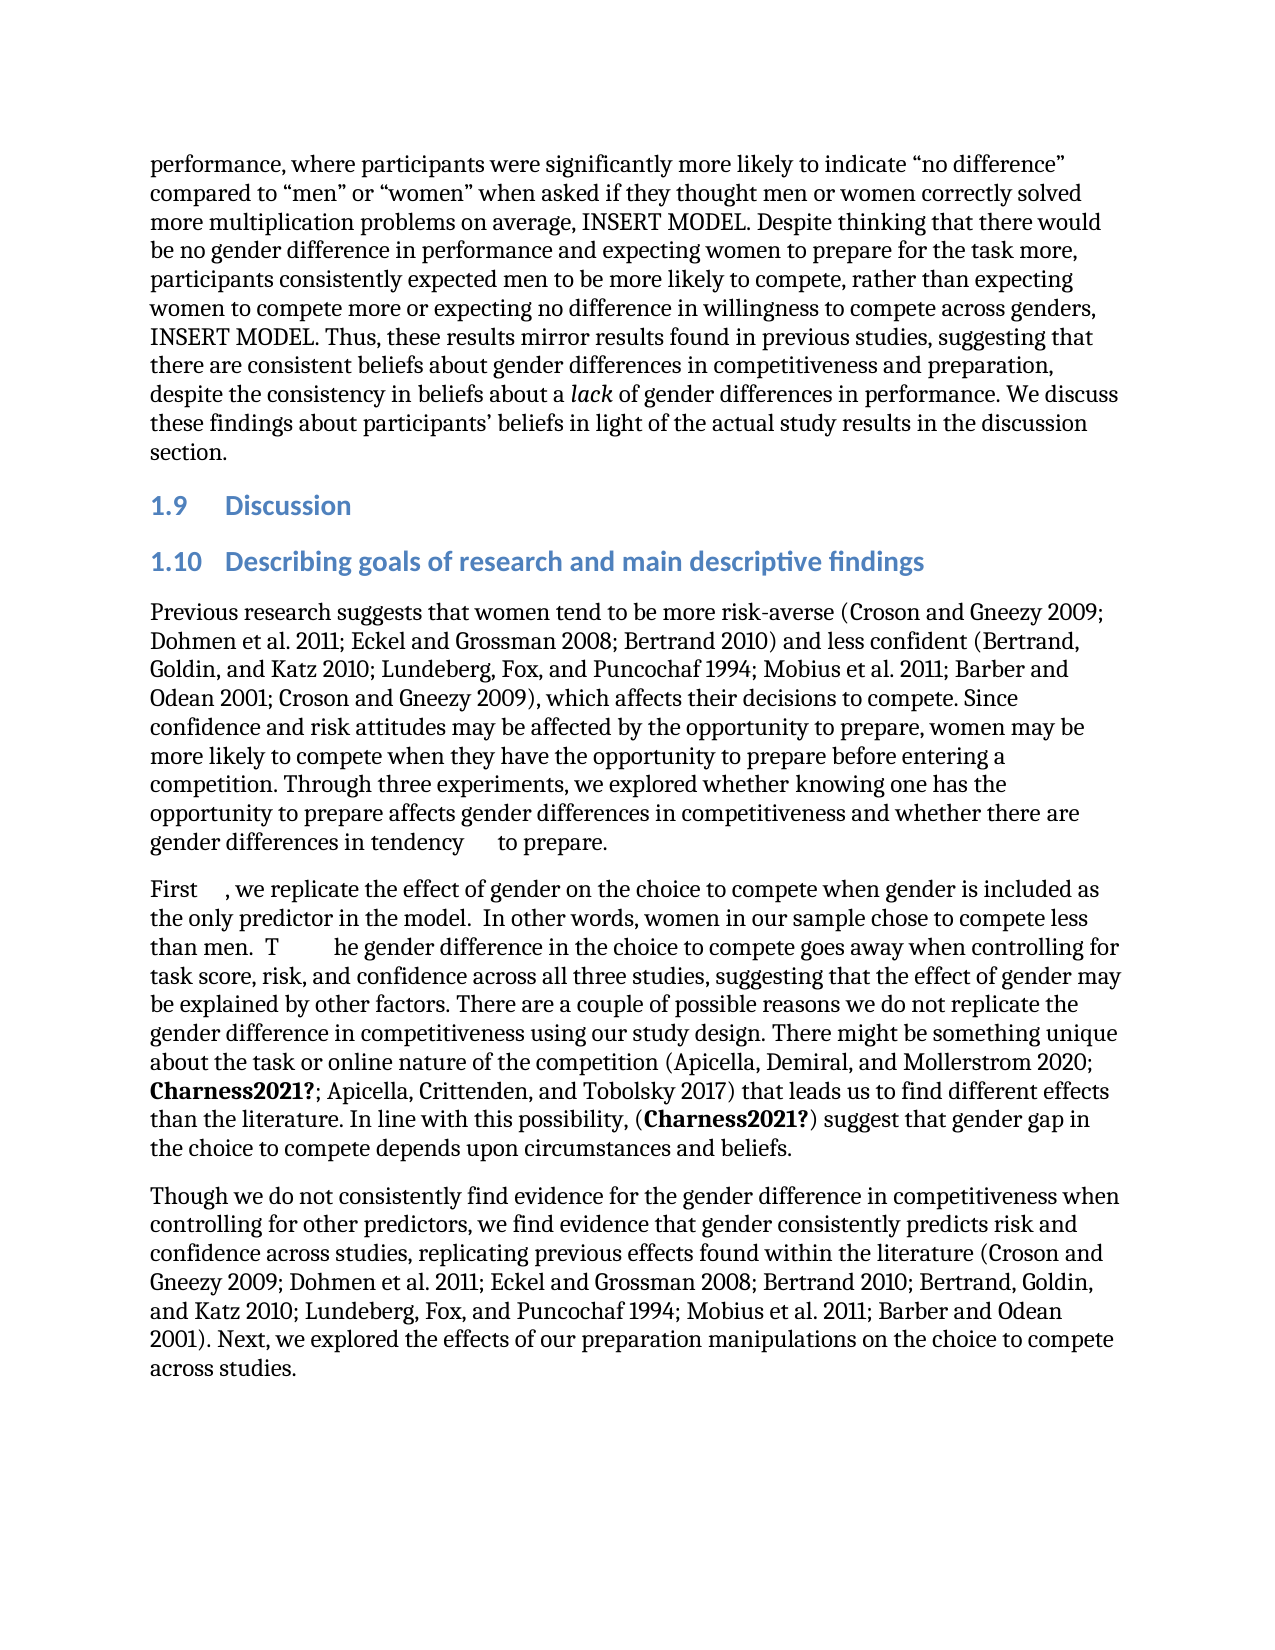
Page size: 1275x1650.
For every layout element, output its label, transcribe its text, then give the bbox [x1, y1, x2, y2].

subtitle 1.9 Discussion [150, 487, 1125, 523]
text , we replicate the effect of gender on the choice to compete when gender is included as the only predictor in the model, he gender difference in the choice to compete goes away when controlling for task score, risk, and confidence across all three studies. There are a couple of possible reasons we do not replicate the gender difference in competitiveness using our study design. There might be something unique about the task or online nature of the competition (Apicella, Demiral, and Mollerstrom 2020; Charness2021?; Apicella, Crittenden, and Tobolsky 2017) that leads us to find different effects than the literature. In line with this possibility, (Charness2021?) suggest that gender gap in the choice to compete depends upon circumstances and beliefs. [150, 875, 1125, 1163]
subtitle 1.10 Describing goals of research and main descriptive findings [150, 543, 1125, 579]
text Though we do not consistently find evidence for the gender difference in competitiveness when controlling for other predictors, we find evidence that gender consistently predicts risk and confidence across studies, replicating previous effects found within the literature (Croson and Gneezy 2009; Dohmen et al. 2011; Eckel and Grossman 2008; Bertrand 2010; Bertrand, Goldin, and Katz 2010; Lundeberg, Fox, and Puncochaf 1994; Mobius et al. 2011; Barber and Odean 2001). Next, we explored the effects of our preparation manipulations on the choice to compete across studies. [150, 1182, 1125, 1383]
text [150, 150, 1125, 466]
text Previous research suggests that women tend to be more risk-averse (Croson and Gneezy 2009; Dohmen et al. 2011; Eckel and Grossman 2008; Bertrand 2010) and less confident (Bertrand, Goldin, and Katz 2010; Lundeberg, Fox, and Puncochaf 1994; Mobius et al. 2011; Barber and Odean 2001; Croson and Gneezy 2009), which affects their decisions to compete. Since confidence and risk attitudes may be affected by the opportunity to prepare, women may be more likely to compete when they have the opportunity to prepare before entering a competition. Through three experiments, we explored whether the opportunity to prepare affects gender differences in competitiveness and whether there are gender differences in to prepare. [150, 598, 1125, 857]
